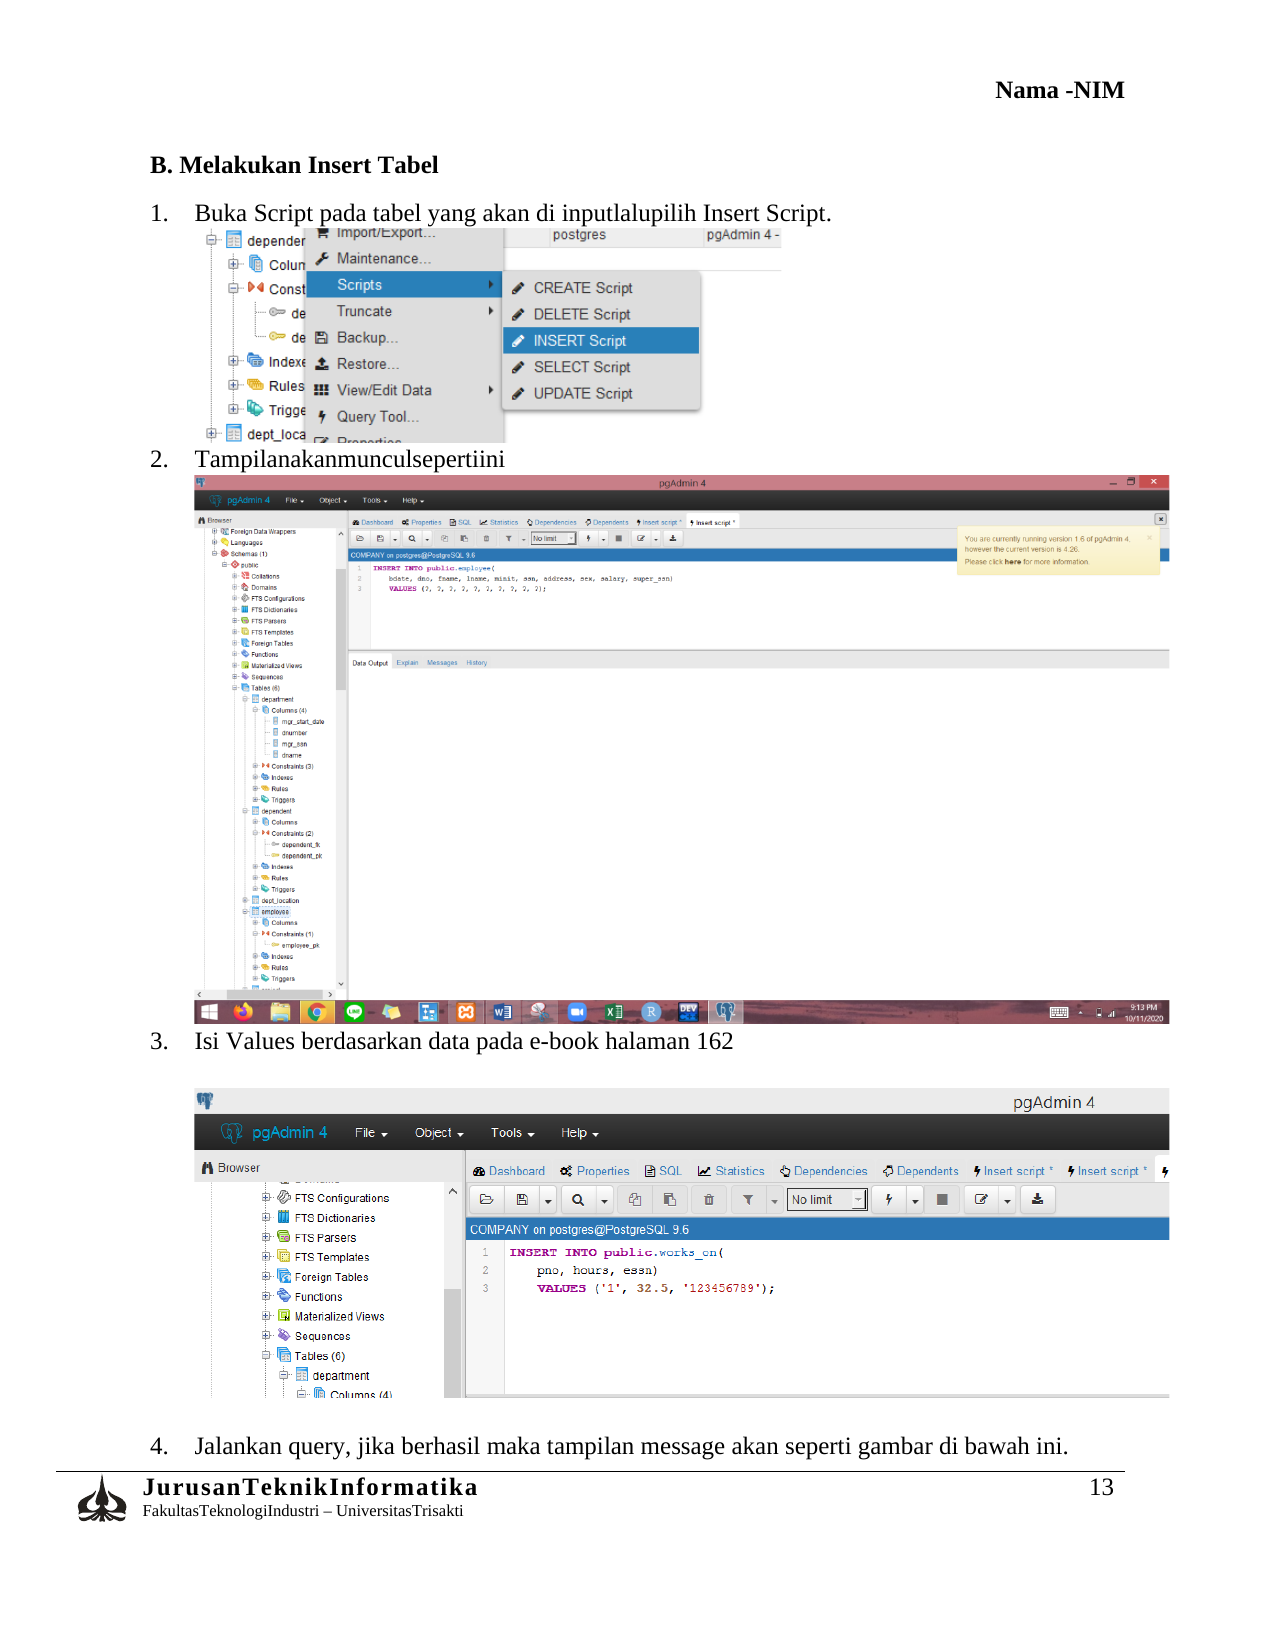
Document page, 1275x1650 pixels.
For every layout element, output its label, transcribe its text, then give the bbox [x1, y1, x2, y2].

list Isi Values berdasarkan data pada e-book halaman 162 [150, 1026, 1125, 1055]
list Tampilanakanmunculsepertiini [150, 444, 1125, 473]
picture [194, 1088, 1170, 1398]
list Jalankan query, jika berhasil maka tampilan message akan seperti gambar di bawah ini. [150, 1431, 1125, 1459]
picture [194, 228, 782, 443]
text B. Melakukan Insert Tabel [150, 150, 1125, 179]
picture [194, 475, 1170, 1024]
list Buka Script pada tabel yang akan di inputlalupilih Insert Script. [150, 198, 1125, 226]
